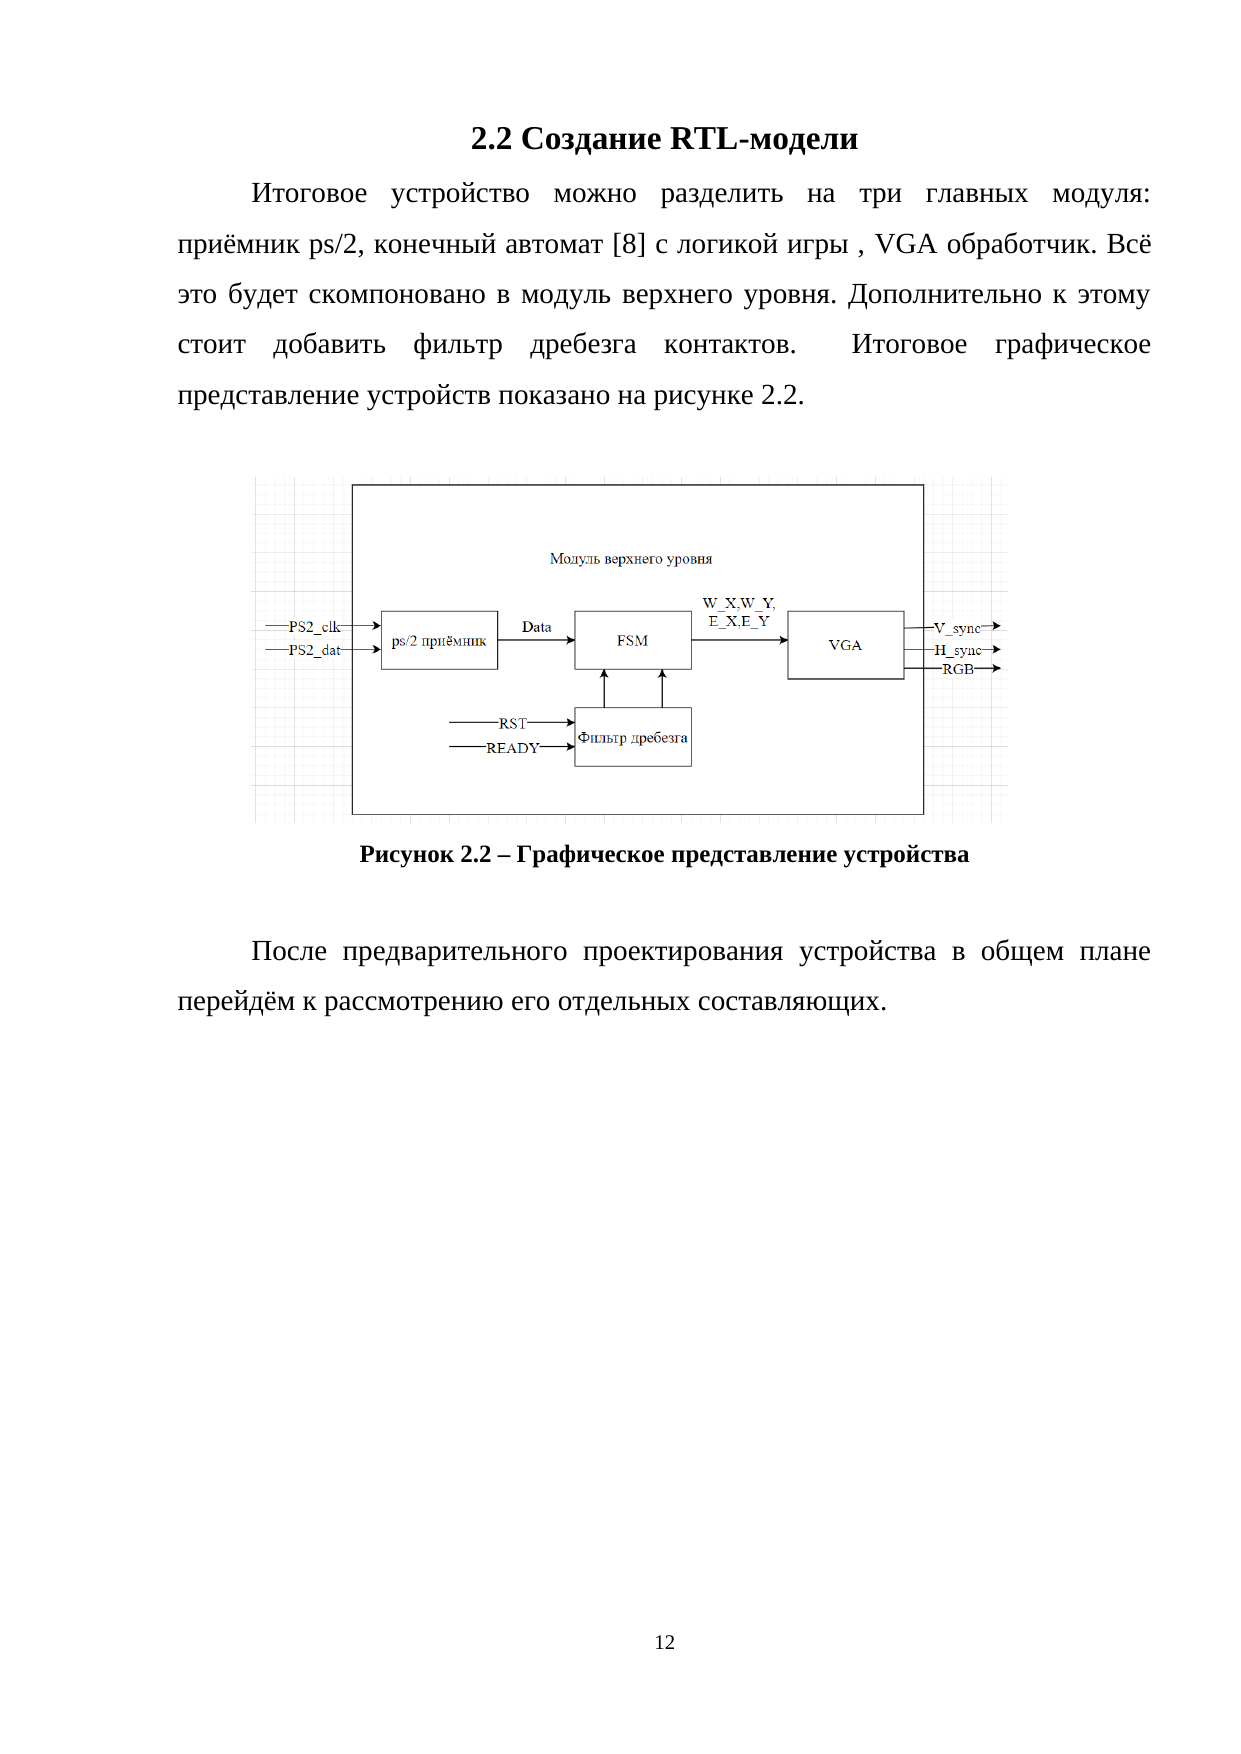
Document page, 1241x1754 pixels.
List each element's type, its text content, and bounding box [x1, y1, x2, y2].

text После предварительного проектирования устройства в общем плане перейдём к рассмотрению его отдельных составляющих. [177, 933, 1152, 1017]
picture [251, 477, 1008, 823]
text Итоговое устройство можно разделить на три главных модуля: приёмник ps/2, конечный автомат [8] с логикой игры , VGA обработчик. Всё это будет скомпоновано в модуль верхнего уровня. Дополнительно к этому стоит добавить фильтр дребезга контактов. Итоговое графическое представление устройств показано на рисунке 2.2. [177, 176, 1152, 410]
text 2.2 Создание RTL-модели [177, 118, 1152, 156]
text Рисунок 2.2 – Графическое представление устройства [177, 839, 1152, 868]
